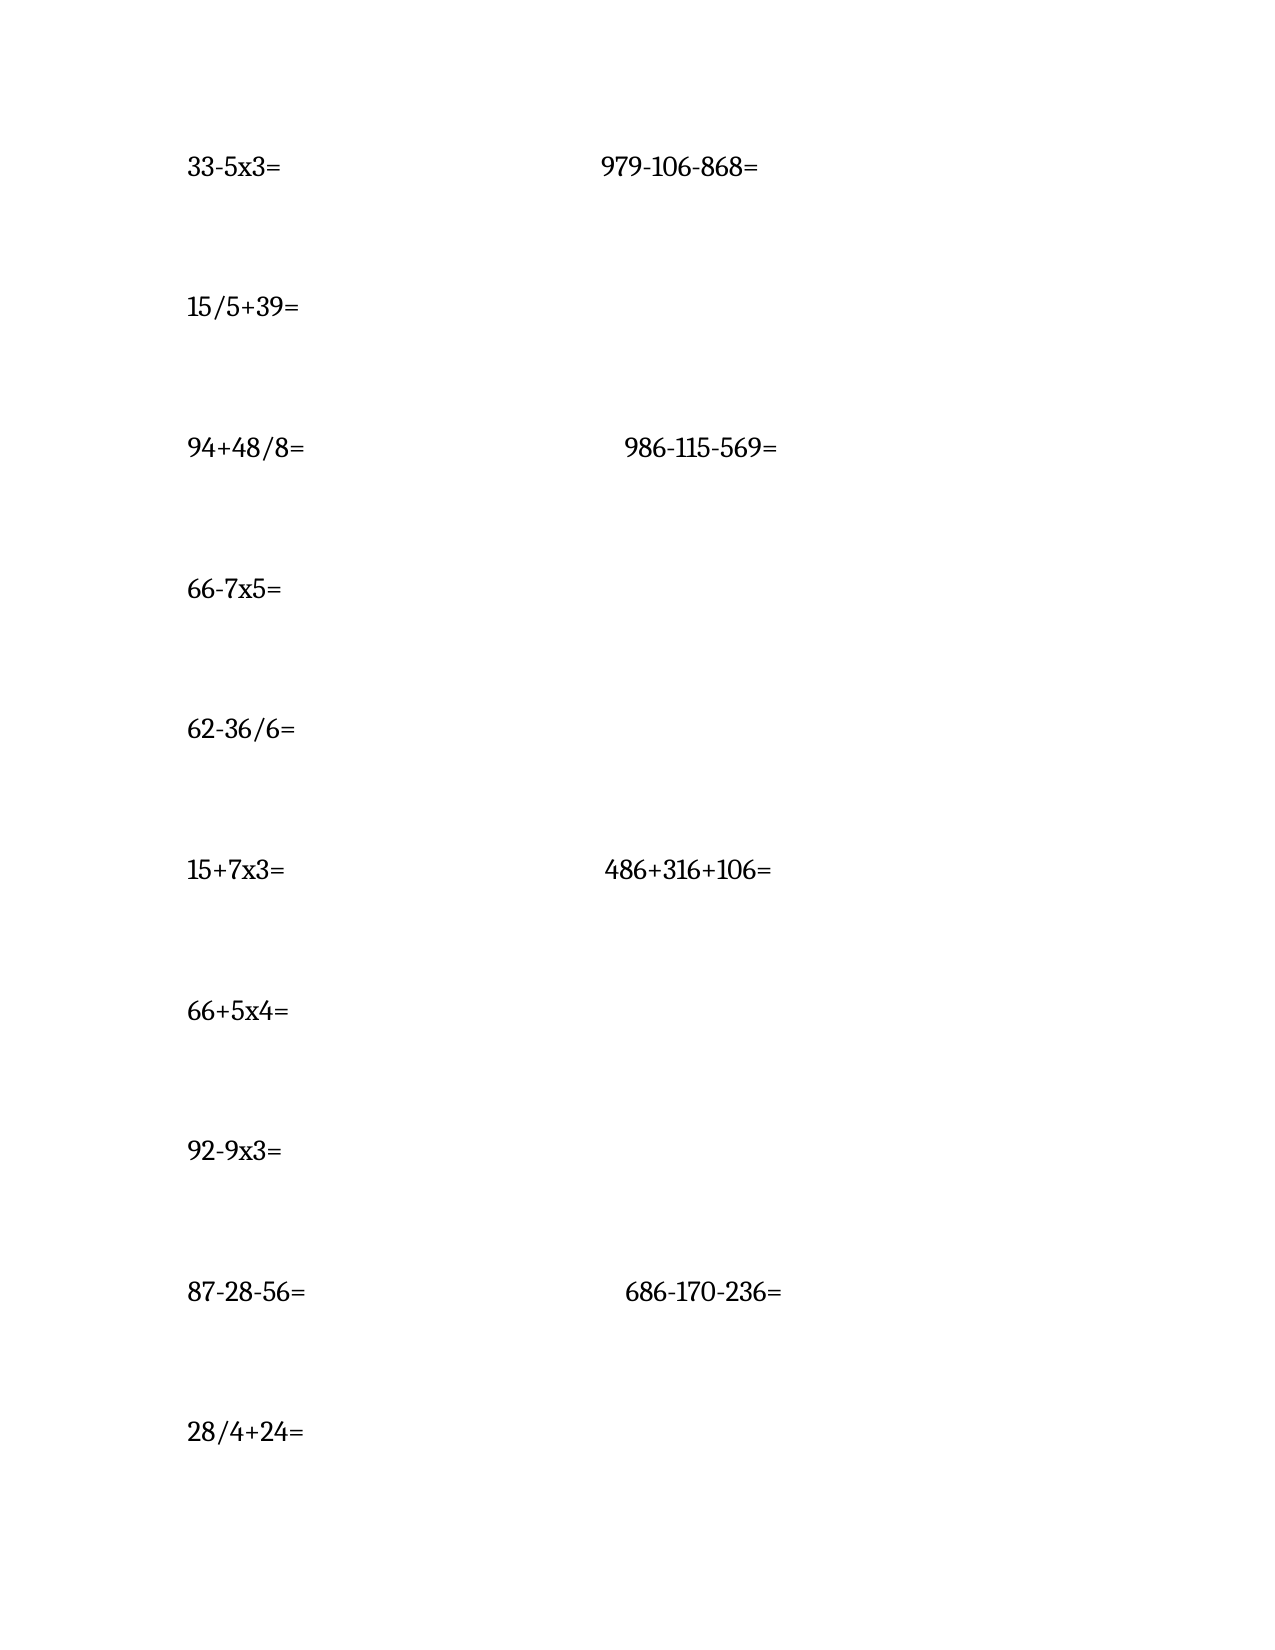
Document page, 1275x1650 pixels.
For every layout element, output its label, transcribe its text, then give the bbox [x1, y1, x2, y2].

text 87-28-56= 686-170-236= [187, 1275, 1087, 1308]
text 66-7x5= [187, 572, 1087, 605]
text 92-9x3= [187, 1134, 1087, 1168]
text 33-5x3= 979-106-868= [187, 150, 1087, 183]
text 15/5+39= [187, 291, 1087, 324]
text 94+48/8= 986-115-569= [187, 431, 1087, 465]
text 28/4+24= [187, 1416, 1087, 1449]
text 15+7x3= 486+316+106= [187, 853, 1087, 887]
text 62-36/6= [187, 712, 1087, 746]
text 66+5x4= [187, 994, 1087, 1027]
